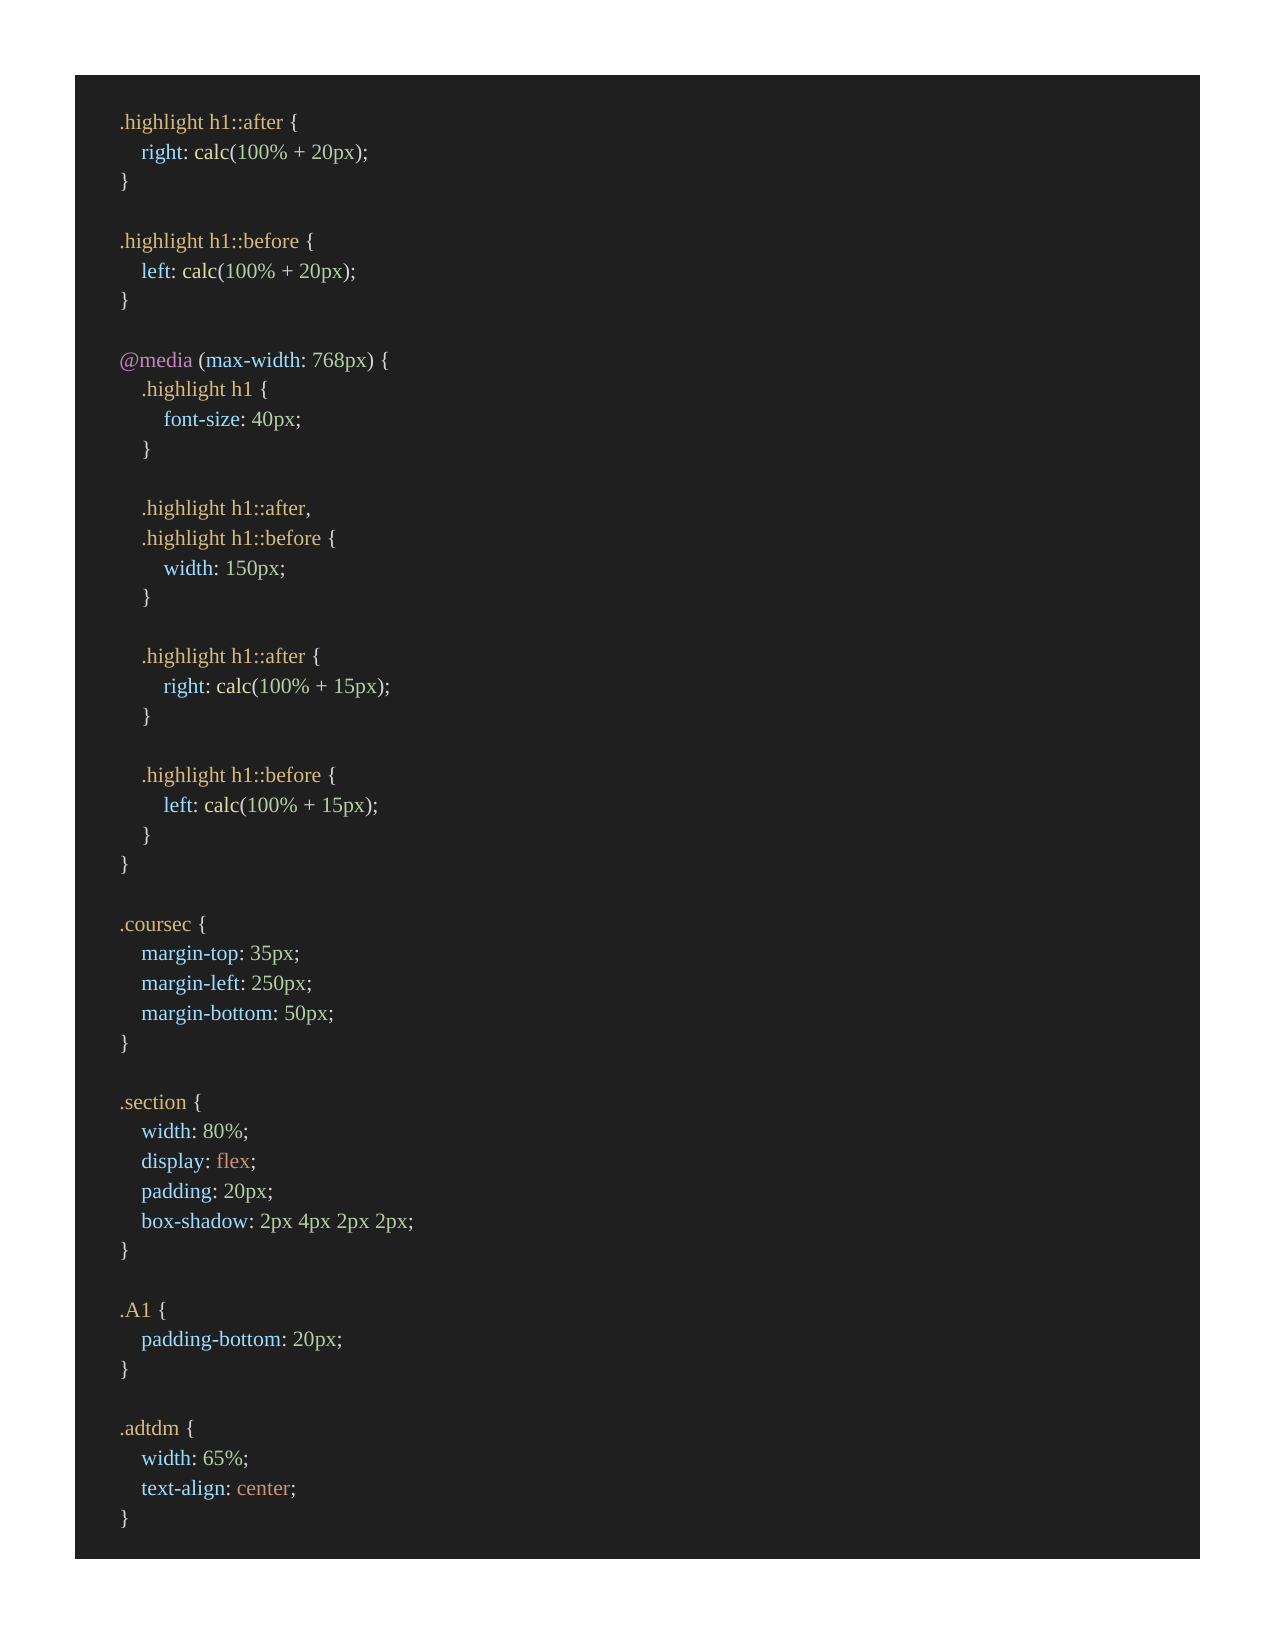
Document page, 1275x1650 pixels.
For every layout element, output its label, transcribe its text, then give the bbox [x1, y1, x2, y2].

text width: 80%; [75, 1114, 1200, 1144]
text .highlight h1::after, [75, 491, 1200, 520]
text margin-top: 35px; [75, 936, 1200, 966]
text display: flex; [75, 1144, 1200, 1173]
text right: calc(100% + 20px); [75, 134, 1200, 164]
text font-size: 40px; [75, 402, 1200, 431]
text width: 150px; [75, 550, 1200, 580]
text left: calc(100% + 15px); [75, 787, 1200, 817]
text margin-left: 250px; [75, 966, 1200, 995]
text margin-bottom: 50px; [75, 995, 1200, 1025]
text } [75, 1233, 1200, 1262]
text padding: 20px; [75, 1173, 1200, 1203]
text .coursec { [75, 906, 1200, 936]
text } [75, 1025, 1200, 1055]
text .section { [75, 1084, 1200, 1114]
text } [75, 164, 1200, 194]
text @media (max-width: 768px) { [75, 342, 1200, 372]
text text-align: center; [75, 1470, 1200, 1500]
text .adtdm { [75, 1411, 1200, 1441]
text .highlight h1::before { [75, 520, 1200, 550]
text } [75, 698, 1200, 728]
text .A1 { [75, 1292, 1200, 1322]
text left: calc(100% + 20px); [75, 253, 1200, 283]
text right: calc(100% + 15px); [75, 669, 1200, 698]
text } [75, 283, 1200, 312]
text } [75, 431, 1200, 461]
text box-shadow: 2px 4px 2px 2px; [75, 1203, 1200, 1233]
text } [75, 817, 1200, 847]
text .highlight h1 { [75, 372, 1200, 402]
text } [75, 1500, 1200, 1530]
text } [75, 1352, 1200, 1381]
text .highlight h1::before { [75, 758, 1200, 787]
text } [75, 580, 1200, 609]
text .highlight h1::after { [75, 639, 1200, 669]
text .highlight h1::before { [75, 223, 1200, 253]
text } [75, 847, 1200, 877]
text padding-bottom: 20px; [75, 1322, 1200, 1352]
text width: 65%; [75, 1441, 1200, 1470]
text .highlight h1::after { [75, 105, 1200, 134]
